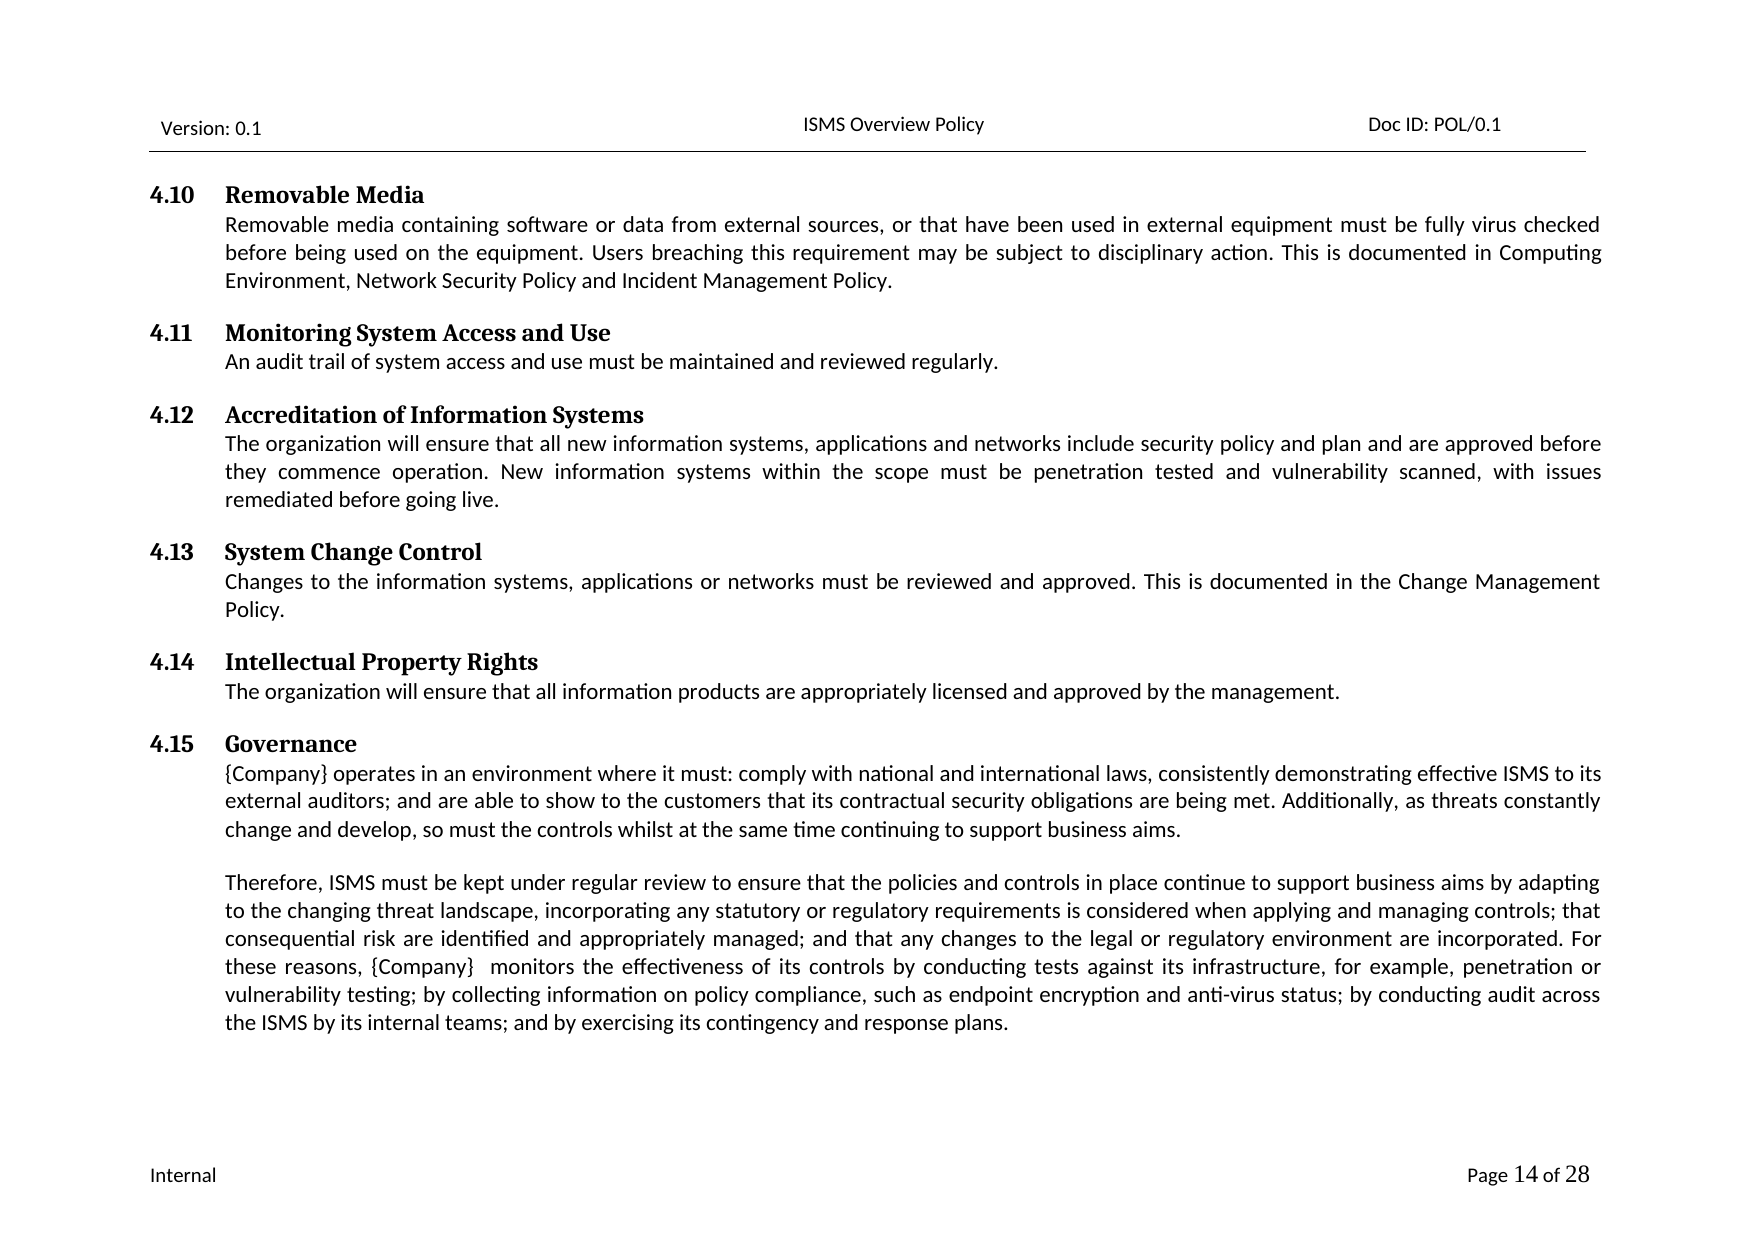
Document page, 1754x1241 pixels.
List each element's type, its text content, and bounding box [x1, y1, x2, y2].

subtitle Monitoring System Access and Use [150, 319, 1604, 347]
subtitle Accreditation of Information Systems [150, 401, 1604, 429]
text Changes to the information systems, applications or networks must be reviewed and approved. This is documented in the Change Management Policy. [225, 567, 1604, 623]
subtitle Removable Media [150, 181, 1604, 210]
text An audit trail of system access and use must be maintained and reviewed regularly. [150, 347, 1604, 376]
subtitle System Change Control [150, 538, 1604, 567]
text The organization will ensure that all new information systems, applications and networks include security policy and plan and are approved before they commence operation. New information systems within the scope must be penetration tested and vulnerability scanned, with issues remediated before going live. [225, 429, 1604, 513]
text {Company} operates in an environment where it must: comply with national and international laws, consistently demonstrating effective ISMS to its external auditors; and are able to show to the customers that its contractual security obligations are being met. Additionally, as threats constantly change and develop, so must the controls whilst at the same time continuing to support business aims. [225, 759, 1604, 843]
text The organization will ensure that all information products are appropriately licensed and approved by the management. [225, 677, 1604, 705]
subtitle Intellectual Property Rights [150, 648, 1604, 677]
text Therefore, ISMS must be kept under regular review to ensure that the policies and controls in place continue to support business aims by adapting to the changing threat landscape, incorporating any statutory or regulatory requirements is considered when applying and managing controls; that consequential risk are identified and appropriately managed; and that any changes to the legal or regulatory environment are incorporated. For these reasons, {Company} monitors the effectiveness of its controls by conducting tests against its infrastructure, for example, penetration or vulnerability testing; by collecting information on policy compliance, such as endpoint encryption and anti-virus status; by conducting audit across the ISMS by its internal teams; and by exercising its contingency and response plans. [225, 868, 1604, 1036]
text Removable media containing software or data from external sources, or that have been used in external equipment must be fully virus checked before being used on the equipment. Users breaching this requirement may be subject to disciplinary action. This is documented in Computing Environment, Network Security Policy and Incident Management Policy. [225, 210, 1604, 294]
subtitle Governance [150, 730, 1604, 759]
